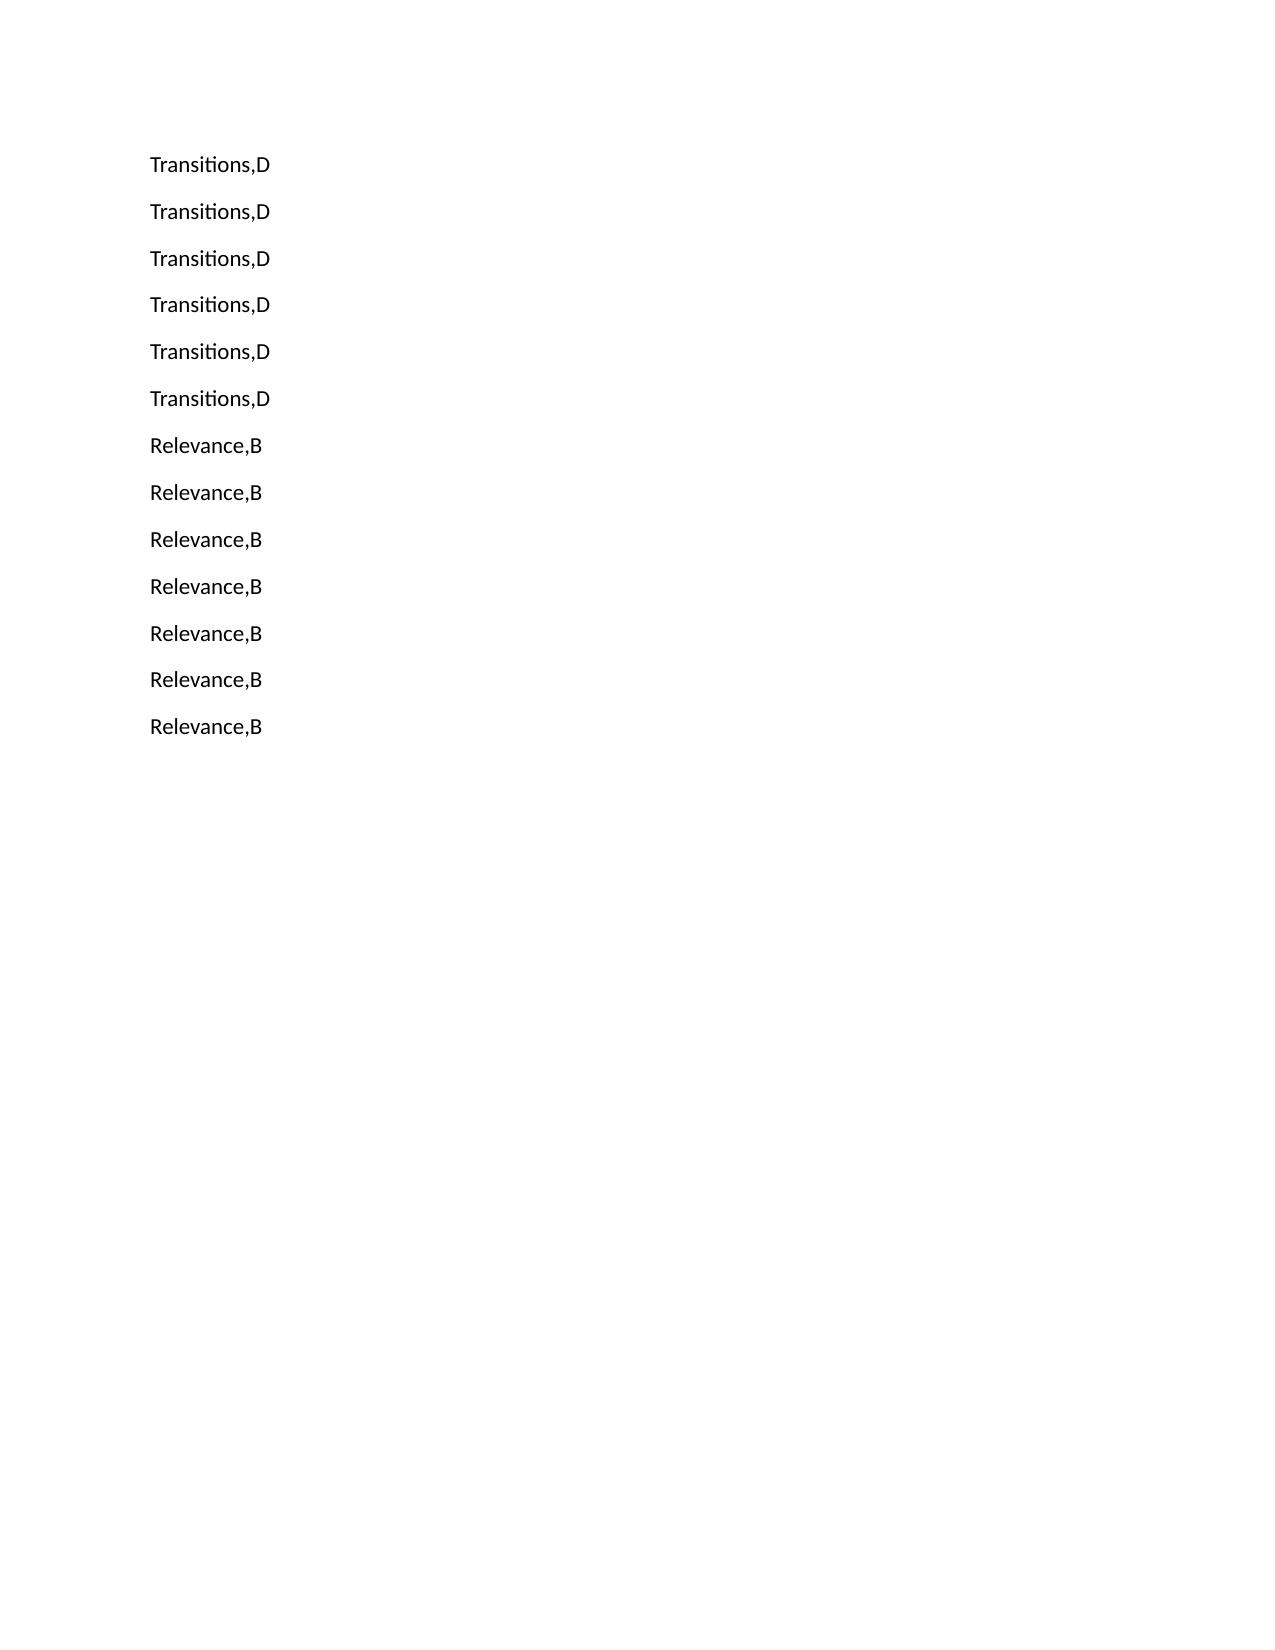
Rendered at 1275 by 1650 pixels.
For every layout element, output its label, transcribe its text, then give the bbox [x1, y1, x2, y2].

text Relevance,B [150, 525, 1125, 553]
text Transitions,D [150, 337, 1125, 366]
text Relevance,B [150, 619, 1125, 647]
text Relevance,B [150, 478, 1125, 506]
text Transitions,D [150, 291, 1125, 319]
text Transitions,D [150, 197, 1125, 225]
text Transitions,D [150, 150, 1125, 178]
text Relevance,B [150, 572, 1125, 600]
text Relevance,B [150, 712, 1125, 741]
text Relevance,B [150, 666, 1125, 694]
text Relevance,B [150, 431, 1125, 459]
text Transitions,D [150, 384, 1125, 412]
text Transitions,D [150, 244, 1125, 272]
